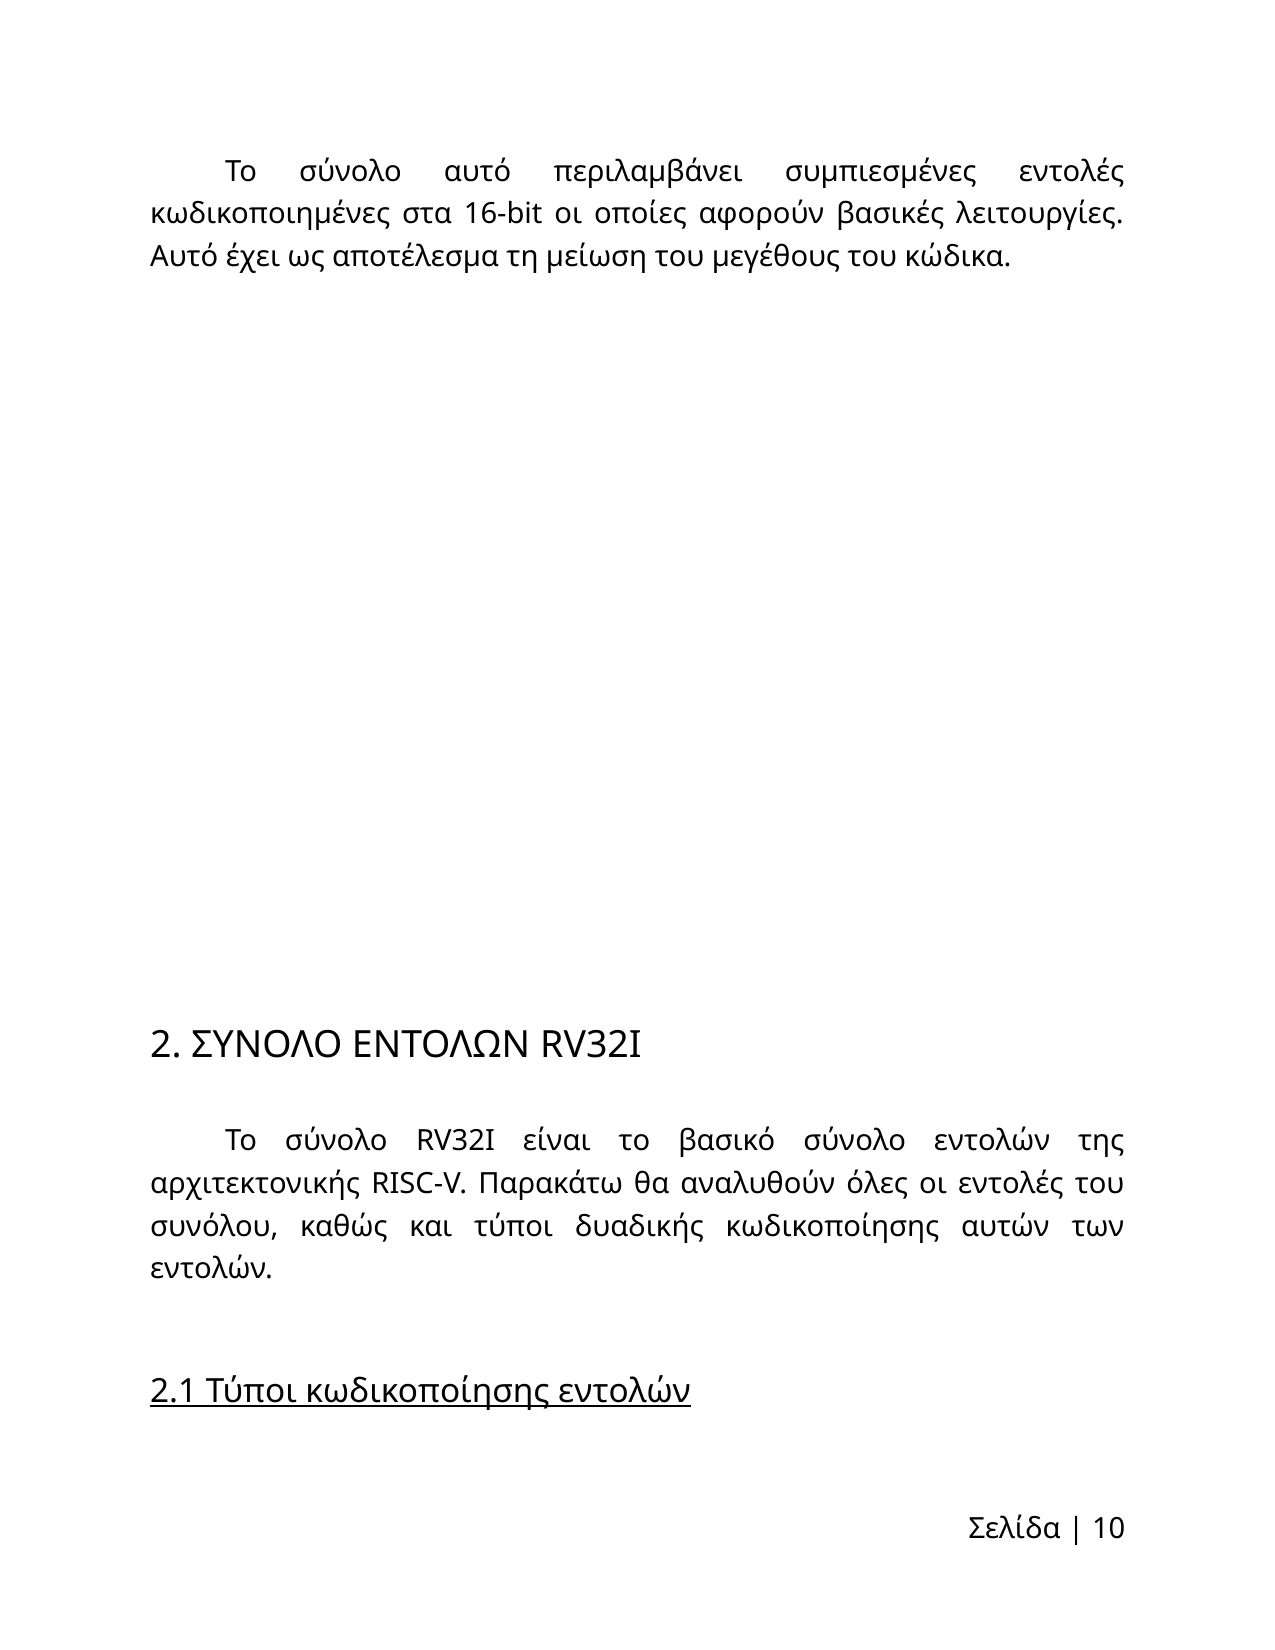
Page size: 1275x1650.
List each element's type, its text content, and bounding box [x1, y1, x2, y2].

text Το σύνολο RV32I είναι το βασικό σύνολο εντολών της αρχιτεκτονικής RISC-V. Παρακάτω θα αναλυθούν όλες οι εντολές του συνόλου, καθώς και τύποι δυαδικής κωδικοποίησης αυτών των εντολών. [150, 1119, 1125, 1287]
subtitle 2. ΣΥΝΟΛΟ ΕΝΤΟΛΩΝ RV32I [150, 1017, 1125, 1068]
subtitle 2.1 Τύποι κωδικοποίησης εντολών [150, 1367, 1125, 1412]
text Το σύνολο αυτό περιλαμβάνει συμπιεσμένες εντολές κωδικοποιημένες στα 16-bit οι οποίες αφορούν βασικές λειτουργίες. Αυτό έχει ως αποτέλεσμα τη μείωση του μεγέθους του κώδικα. [150, 150, 1125, 275]
